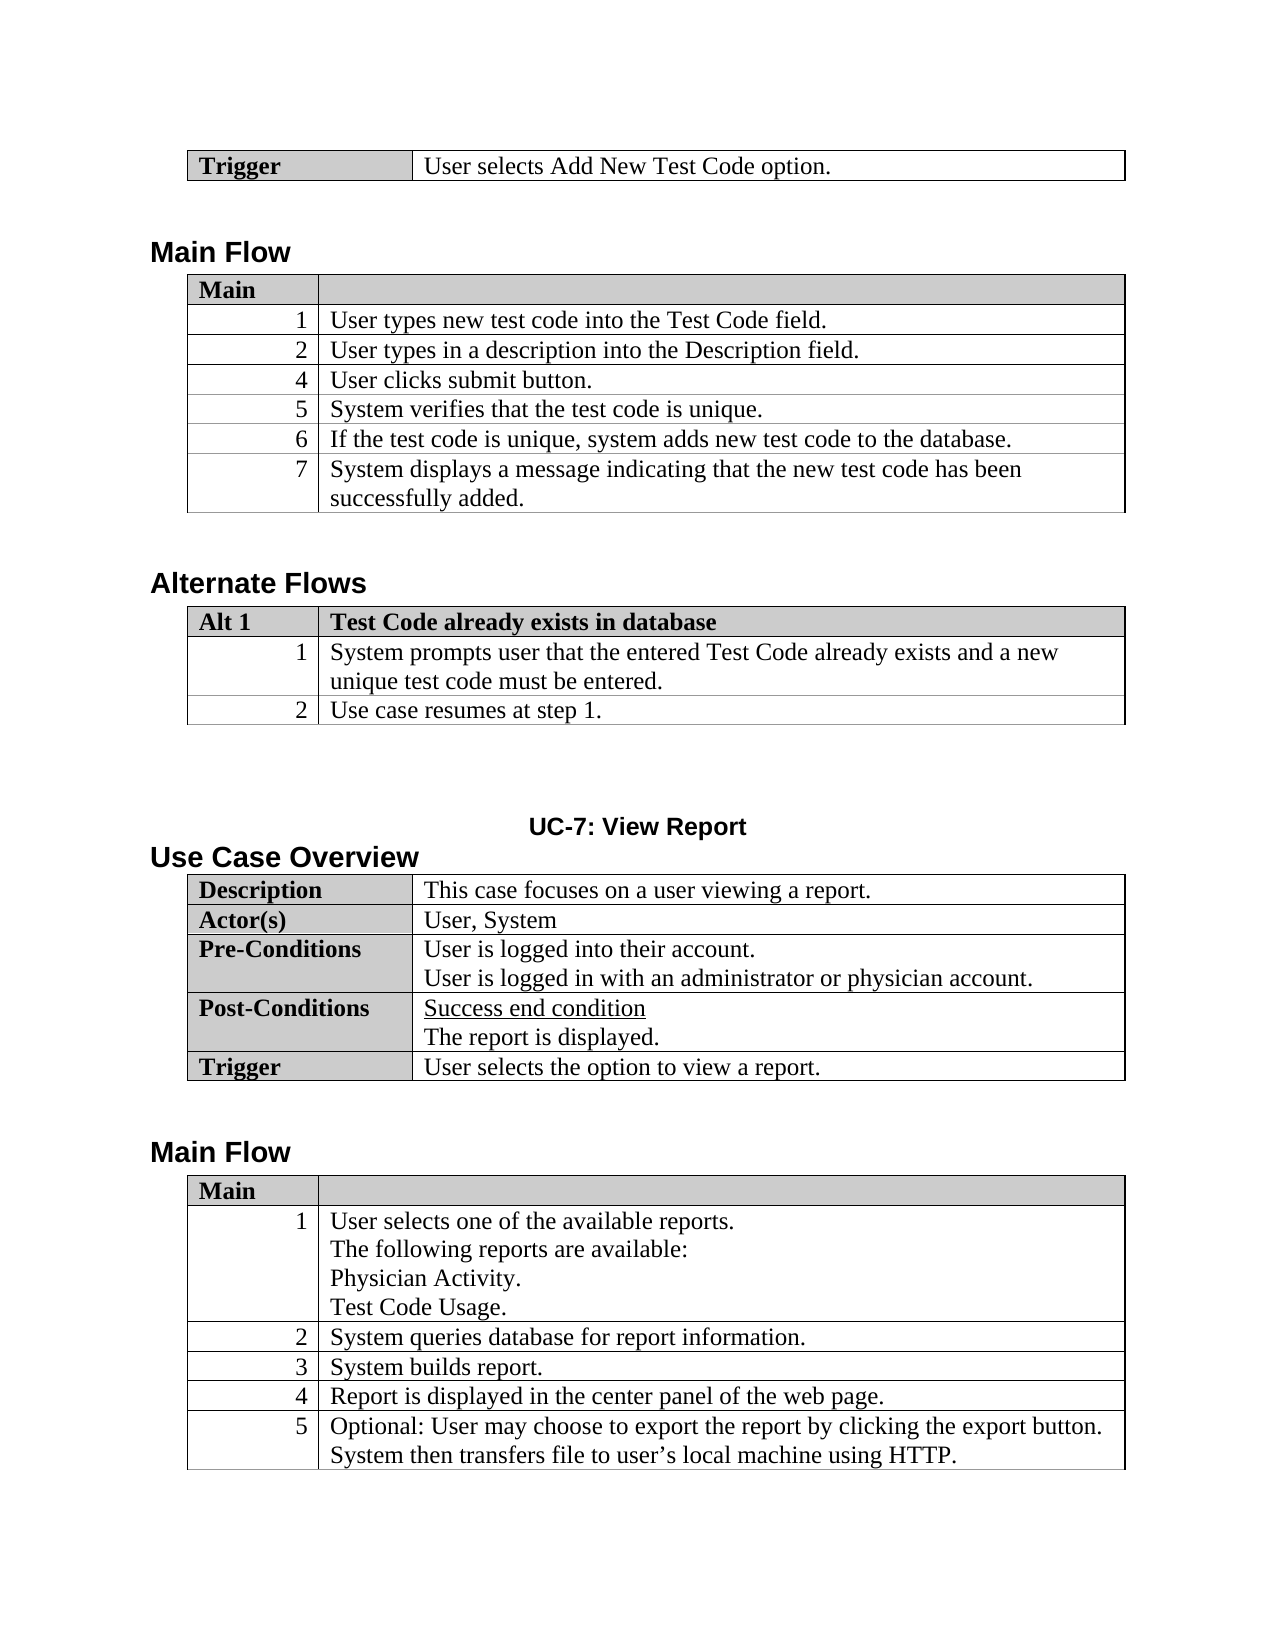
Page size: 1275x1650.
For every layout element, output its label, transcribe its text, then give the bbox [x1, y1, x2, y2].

table_header Alt 1 [188, 607, 318, 636]
table_cell Success end condition The report is displayed. [413, 993, 1124, 1051]
table_cell 2 [188, 1322, 318, 1351]
text Main Flow [150, 1135, 1125, 1169]
table_cell User types in a description into the Description field. [319, 335, 1124, 364]
table_cell System verifies that the test code is unique. [319, 395, 1124, 423]
table_cell User selects the option to view a report. [413, 1052, 1124, 1080]
table_cell System displays a message indicating that the new test code has been successfully added. [319, 454, 1124, 512]
table_cell 4 [188, 365, 318, 393]
table_cell Pre-Conditions [188, 935, 412, 992]
table_cell User, System [413, 905, 1124, 933]
table_cell Post-Conditions [188, 993, 412, 1051]
table_cell 1 [188, 637, 318, 694]
table_cell 2 [188, 696, 318, 724]
table_cell User selects Add New Test Code option. [413, 151, 1124, 180]
table_cell System builds report. [319, 1352, 1124, 1380]
table_cell 1 [188, 305, 318, 334]
table_header [319, 1176, 1124, 1205]
table_cell Trigger [188, 1052, 412, 1080]
table_cell User types new test code into the Test Code field. [319, 305, 1124, 334]
table_header [319, 275, 1124, 304]
table_header This case focuses on a user viewing a report. [413, 875, 1124, 904]
table_cell System queries database for report information. [319, 1322, 1124, 1351]
table_cell 1 [188, 1206, 318, 1321]
table_header Main [188, 1176, 318, 1205]
table_header Test Code already exists in database [319, 607, 1124, 636]
table_cell User clicks submit button. [319, 365, 1124, 393]
table_cell 3 [188, 1352, 318, 1380]
table_cell Trigger [188, 151, 412, 180]
table_cell 5 [188, 395, 318, 423]
text Main Flow [150, 234, 1125, 268]
table_header Main [188, 275, 318, 304]
table_cell 7 [188, 454, 318, 512]
table_cell User selects one of the available reports. The following reports are available: Physician Activity. Test Code Usage. [319, 1206, 1124, 1321]
table_cell Use case resumes at step 1. [319, 696, 1124, 724]
table_cell 4 [188, 1381, 318, 1410]
table_cell Actor(s) [188, 905, 412, 933]
table_header Description [188, 875, 412, 904]
table_cell 5 [188, 1411, 318, 1469]
table_cell Report is displayed in the center panel of the web page. [319, 1381, 1124, 1410]
text Alternate Flows [150, 566, 1125, 600]
table_cell 6 [188, 424, 318, 453]
text Use Case Overview [150, 840, 1125, 874]
table_cell If the test code is unique, system adds new test code to the database. [319, 424, 1124, 453]
table_cell User is logged into their account. User is logged in with an administrator or physician account. [413, 935, 1124, 992]
table_cell 2 [188, 335, 318, 364]
table_cell Optional: User may choose to export the report by clicking the export button. System then transfers file to user’s local machine using HTTP. [319, 1411, 1124, 1469]
text UC-7: View Report [150, 812, 1125, 840]
table_cell System prompts user that the entered Test Code already exists and a new unique test code must be entered. [319, 637, 1124, 694]
